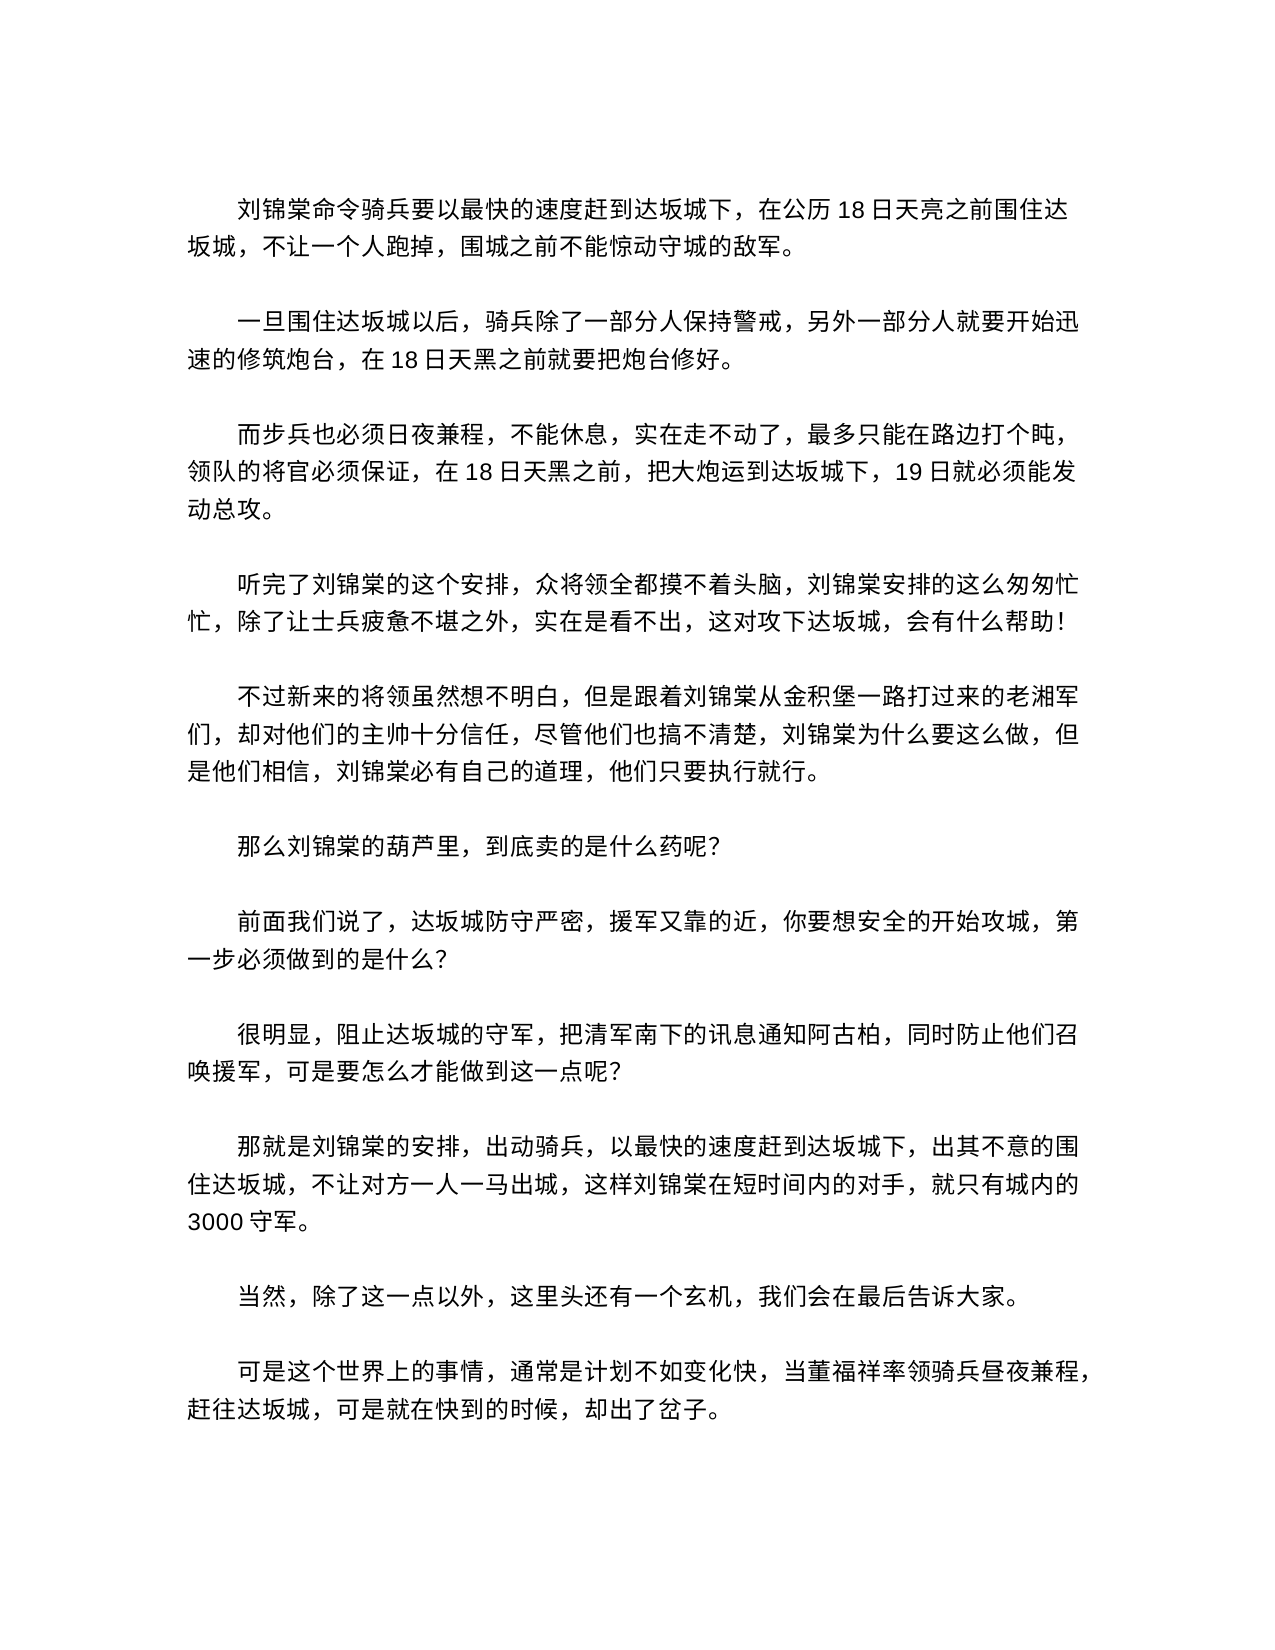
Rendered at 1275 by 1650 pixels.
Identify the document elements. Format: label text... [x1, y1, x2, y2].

text 刘锦棠命令骑兵要以最快的速度赶到达坂城下，在公历18日天亮之前围住达坂城，不让一个人跑掉，围城之前不能惊动守城的敌军。 [187, 187, 1087, 262]
text 一旦围住达坂城以后，骑兵除了一部分人保持警戒，另外一部分人就要开始迅速的修筑炮台，在18日天黑之前就要把炮台修好。 [187, 300, 1087, 375]
text 前面我们说了，达坂城防守严密，援军又靠的近，你要想安全的开始攻城，第一步必须做到的是什么？ [187, 900, 1087, 975]
text 那就是刘锦棠的安排，出动骑兵，以最快的速度赶到达坂城下，出其不意的围住达坂城，不让对方一人一马出城，这样刘锦棠在短时间内的对手，就只有城内的3000守军。 [187, 1125, 1087, 1237]
text 不过新来的将领虽然想不明白，但是跟着刘锦棠从金积堡一路打过来的老湘军们，却对他们的主帅十分信任，尽管他们也搞不清楚，刘锦棠为什么要这么做，但是他们相信，刘锦棠必有自己的道理，他们只要执行就行。 [187, 675, 1087, 787]
text 当然，除了这一点以外，这里头还有一个玄机，我们会在最后告诉大家。 [187, 1275, 1087, 1312]
text 而步兵也必须日夜兼程，不能休息，实在走不动了，最多只能在路边打个盹，领队的将官必须保证，在18日天黑之前，把大炮运到达坂城下，19日就必须能发动总攻。 [187, 412, 1087, 525]
text 听完了刘锦棠的这个安排，众将领全都摸不着头脑，刘锦棠安排的这么匆匆忙忙，除了让士兵疲惫不堪之外，实在是看不出，这对攻下达坂城，会有什么帮助！ [187, 562, 1087, 637]
text 很明显，阻止达坂城的守军，把清军南下的讯息通知阿古柏，同时防止他们召唤援军，可是要怎么才能做到这一点呢？ [187, 1012, 1087, 1087]
text 那么刘锦棠的葫芦里，到底卖的是什么药呢？ [187, 825, 1087, 862]
text 可是这个世界上的事情，通常是计划不如变化快，当董福祥率领骑兵昼夜兼程，赶往达坂城，可是就在快到的时候，却出了岔子。 [187, 1350, 1087, 1425]
